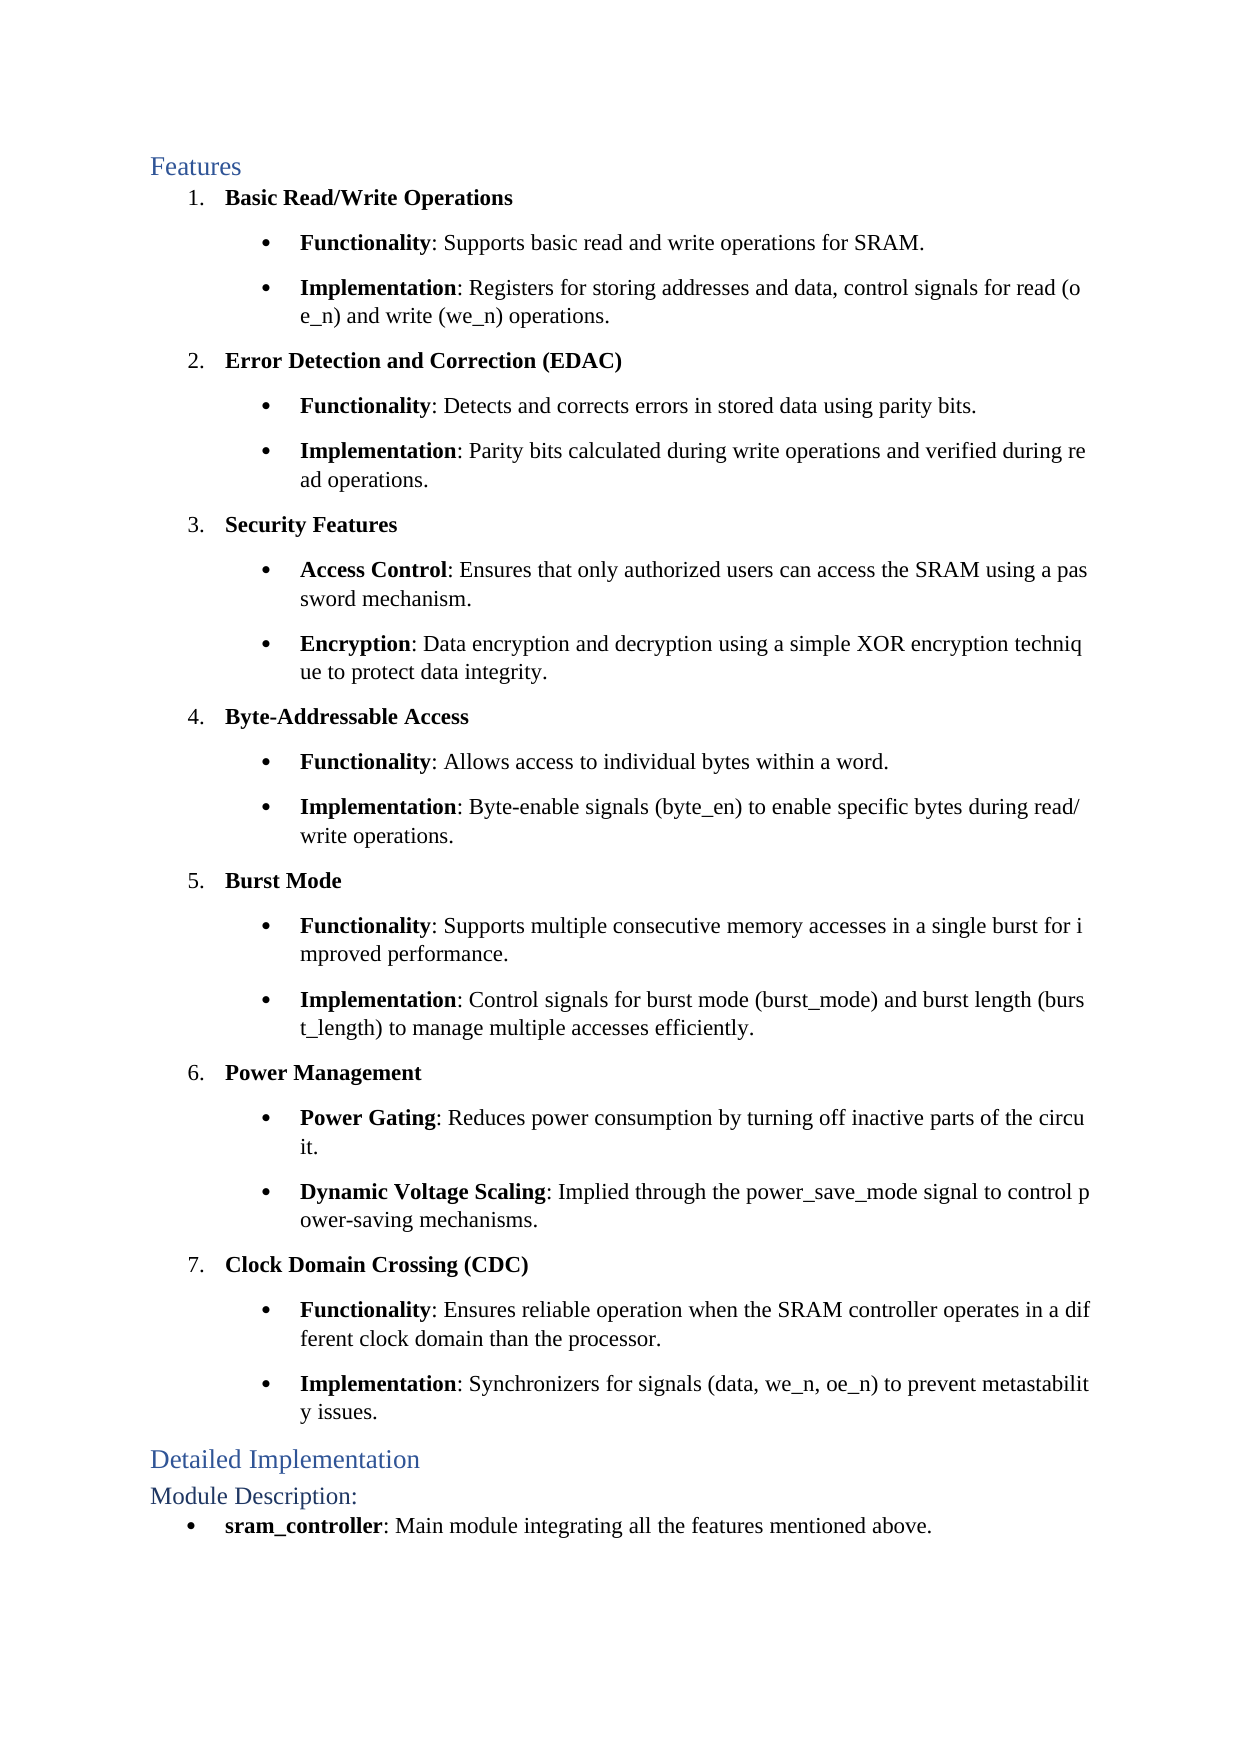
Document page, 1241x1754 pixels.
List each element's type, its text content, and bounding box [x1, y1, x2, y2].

list sram_controller: Main module integrating all the features mentioned above. [187, 1512, 1090, 1539]
list Power Gating: Reduces power consumption by turning off inactive parts of the circuit. [262, 1104, 1090, 1159]
list Basic Read/Write Operations [187, 183, 1090, 210]
list Clock Domain Crossing (CDC) [187, 1251, 1090, 1278]
list Implementation: Parity bits calculated during write operations and verified during read operations. [262, 437, 1090, 492]
subtitle Features [150, 150, 1090, 181]
subtitle Detailed Implementation [150, 1443, 1090, 1475]
list Implementation: Control signals for burst mode (burst_mode) and burst length (burst_length) to manage multiple accesses efficiently. [262, 986, 1090, 1040]
list Security Features [187, 511, 1090, 537]
subtitle Module Description: [150, 1481, 1090, 1510]
list Encryption: Data encryption and decryption using a simple XOR encryption technique to protect data integrity. [262, 630, 1090, 684]
list Functionality: Supports basic read and write operations for SRAM. [262, 229, 1090, 255]
list Functionality: Supports multiple consecutive memory accesses in a single burst for improved performance. [262, 912, 1090, 967]
list Functionality: Ensures reliable operation when the SRAM controller operates in a different clock domain than the processor. [262, 1296, 1090, 1351]
list Access Control: Ensures that only authorized users can access the SRAM using a password mechanism. [262, 556, 1090, 611]
list Burst Mode [187, 867, 1090, 893]
list Functionality: Allows access to individual bytes within a word. [262, 748, 1090, 775]
list Implementation: Synchronizers for signals (data, we_n, oe_n) to prevent metastability issues. [262, 1370, 1090, 1425]
list Power Management [187, 1059, 1090, 1086]
list Implementation: Registers for storing addresses and data, control signals for read (oe_n) and write (we_n) operations. [262, 274, 1090, 328]
list Implementation: Byte-enable signals (byte_en) to enable specific bytes during read/write operations. [262, 793, 1090, 848]
list Dynamic Voltage Scaling: Implied through the power_save_mode signal to control power-saving mechanisms. [262, 1178, 1090, 1233]
list Byte-Addressable Access [187, 703, 1090, 729]
list Error Detection and Correction (EDAC) [187, 347, 1090, 374]
list Functionality: Detects and corrects errors in stored data using parity bits. [262, 392, 1090, 419]
